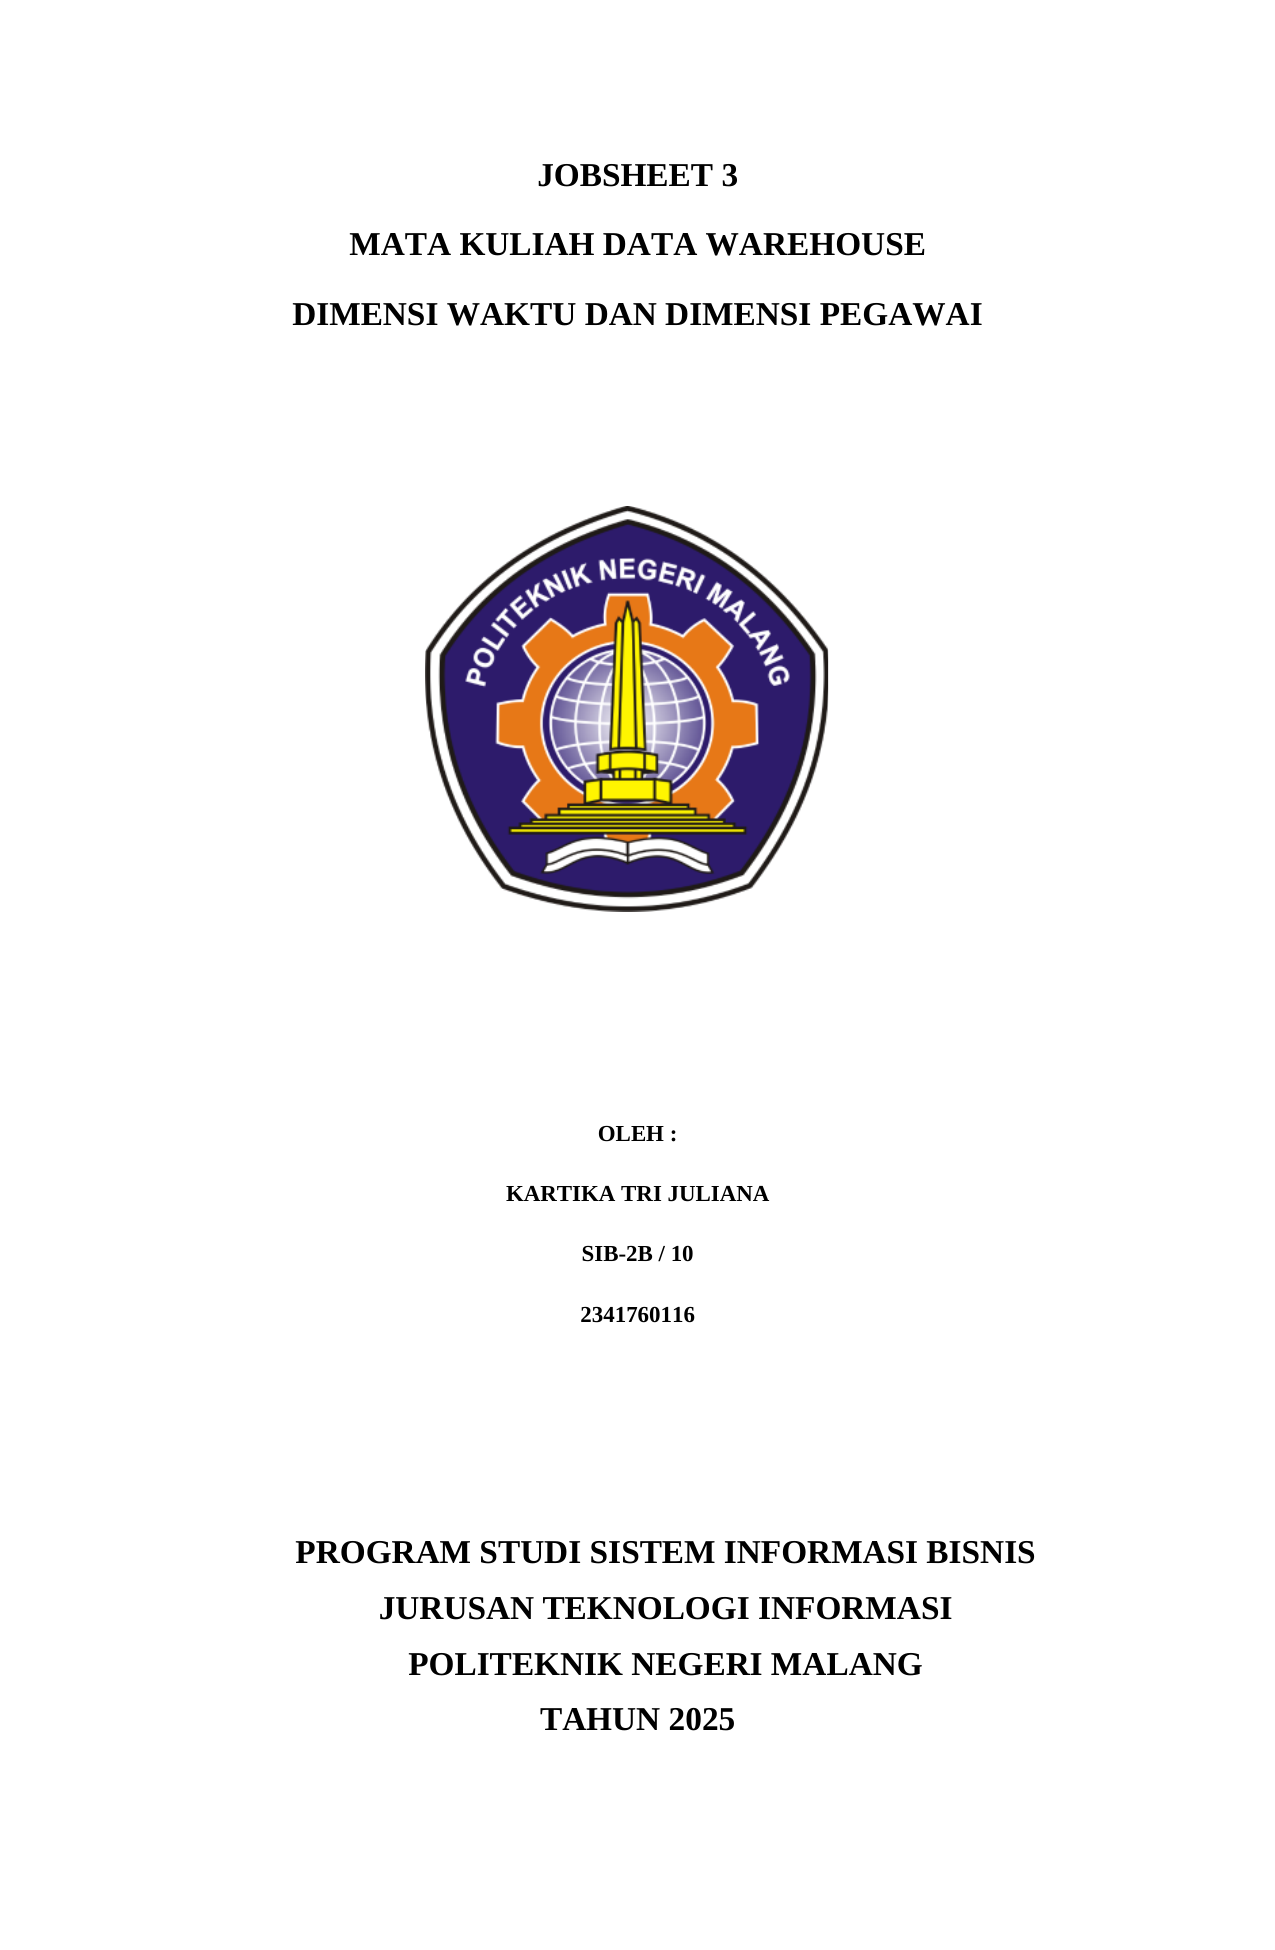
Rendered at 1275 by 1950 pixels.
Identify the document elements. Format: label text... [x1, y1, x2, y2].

picture [425, 506, 829, 912]
text OLEH : [75, 1120, 1200, 1146]
title DIMENSI WAKTU DAN DIMENSI PEGAWAI [75, 294, 1200, 332]
text 2341760116 [75, 1301, 1200, 1327]
title MATA KULIAH DATA WAREHOUSE [75, 225, 1200, 263]
title JURUSAN TEKNOLOGI INFORMASI [131, 1588, 1200, 1627]
title JOBSHEET 3 [75, 156, 1200, 194]
text KARTIKA TRI JULIANA [75, 1180, 1200, 1207]
text TAHUN 2025 [75, 1700, 1200, 1738]
text SIB-2B / 10 [75, 1241, 1200, 1267]
title POLITEKNIK NEGERI MALANG [131, 1644, 1200, 1682]
title PROGRAM STUDI SISTEM INFORMASI BISNIS [131, 1533, 1200, 1571]
